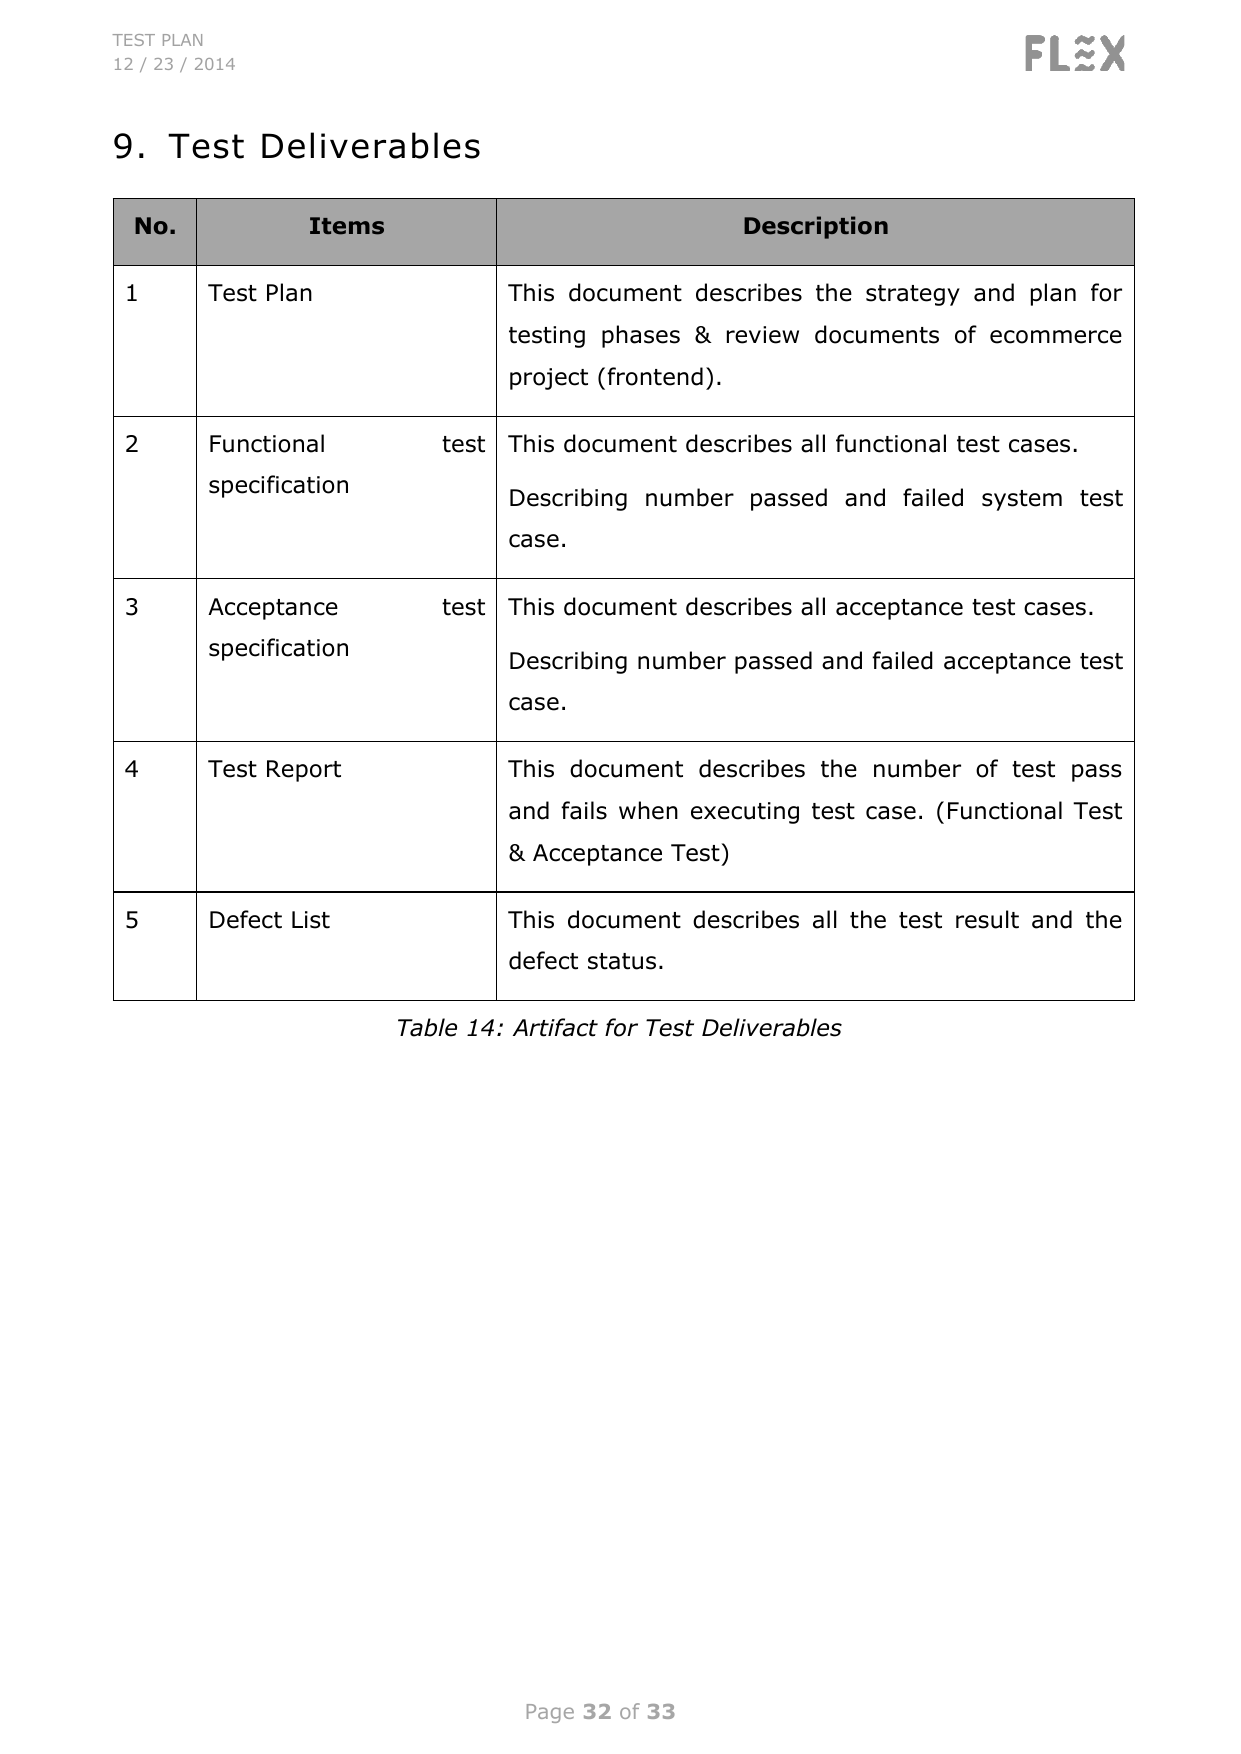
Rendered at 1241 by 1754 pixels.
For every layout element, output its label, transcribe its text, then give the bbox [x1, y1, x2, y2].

table_header Description [497, 199, 1134, 265]
table_cell 4 [114, 742, 196, 891]
table_header Items [197, 199, 496, 265]
table_cell Test Plan [197, 266, 496, 416]
table_cell 2 [114, 417, 196, 578]
table_cell This document describes all acceptance test cases. Describing number passed and failed acceptance test case. [497, 579, 1134, 741]
table_cell 1 [114, 266, 196, 416]
table_cell Defect List [197, 893, 496, 1000]
table_cell This document describes the number of test pass and fails when executing test case. (Functional Test & Acceptance Test) [497, 742, 1134, 891]
table_cell 3 [114, 579, 196, 741]
text Table 14: Artifact for Test Deliverables [112, 1014, 1128, 1041]
subtitle Test Deliverables [112, 125, 1128, 166]
table_cell 5 [114, 893, 196, 1000]
picture [1024, 35, 1125, 70]
table_header No. [114, 199, 196, 265]
table_cell This document describes all functional test cases. Describing number passed and failed system test case. [497, 417, 1134, 578]
table_cell Functional test specification [197, 417, 496, 578]
table_cell This document describes the strategy and plan for testing phases & review documents of ecommerce project (frontend). [497, 266, 1134, 416]
table_cell Test Report [197, 742, 496, 891]
table_cell This document describes all the test result and the defect status. [497, 893, 1134, 1000]
table_cell Acceptance test specification [197, 579, 496, 741]
